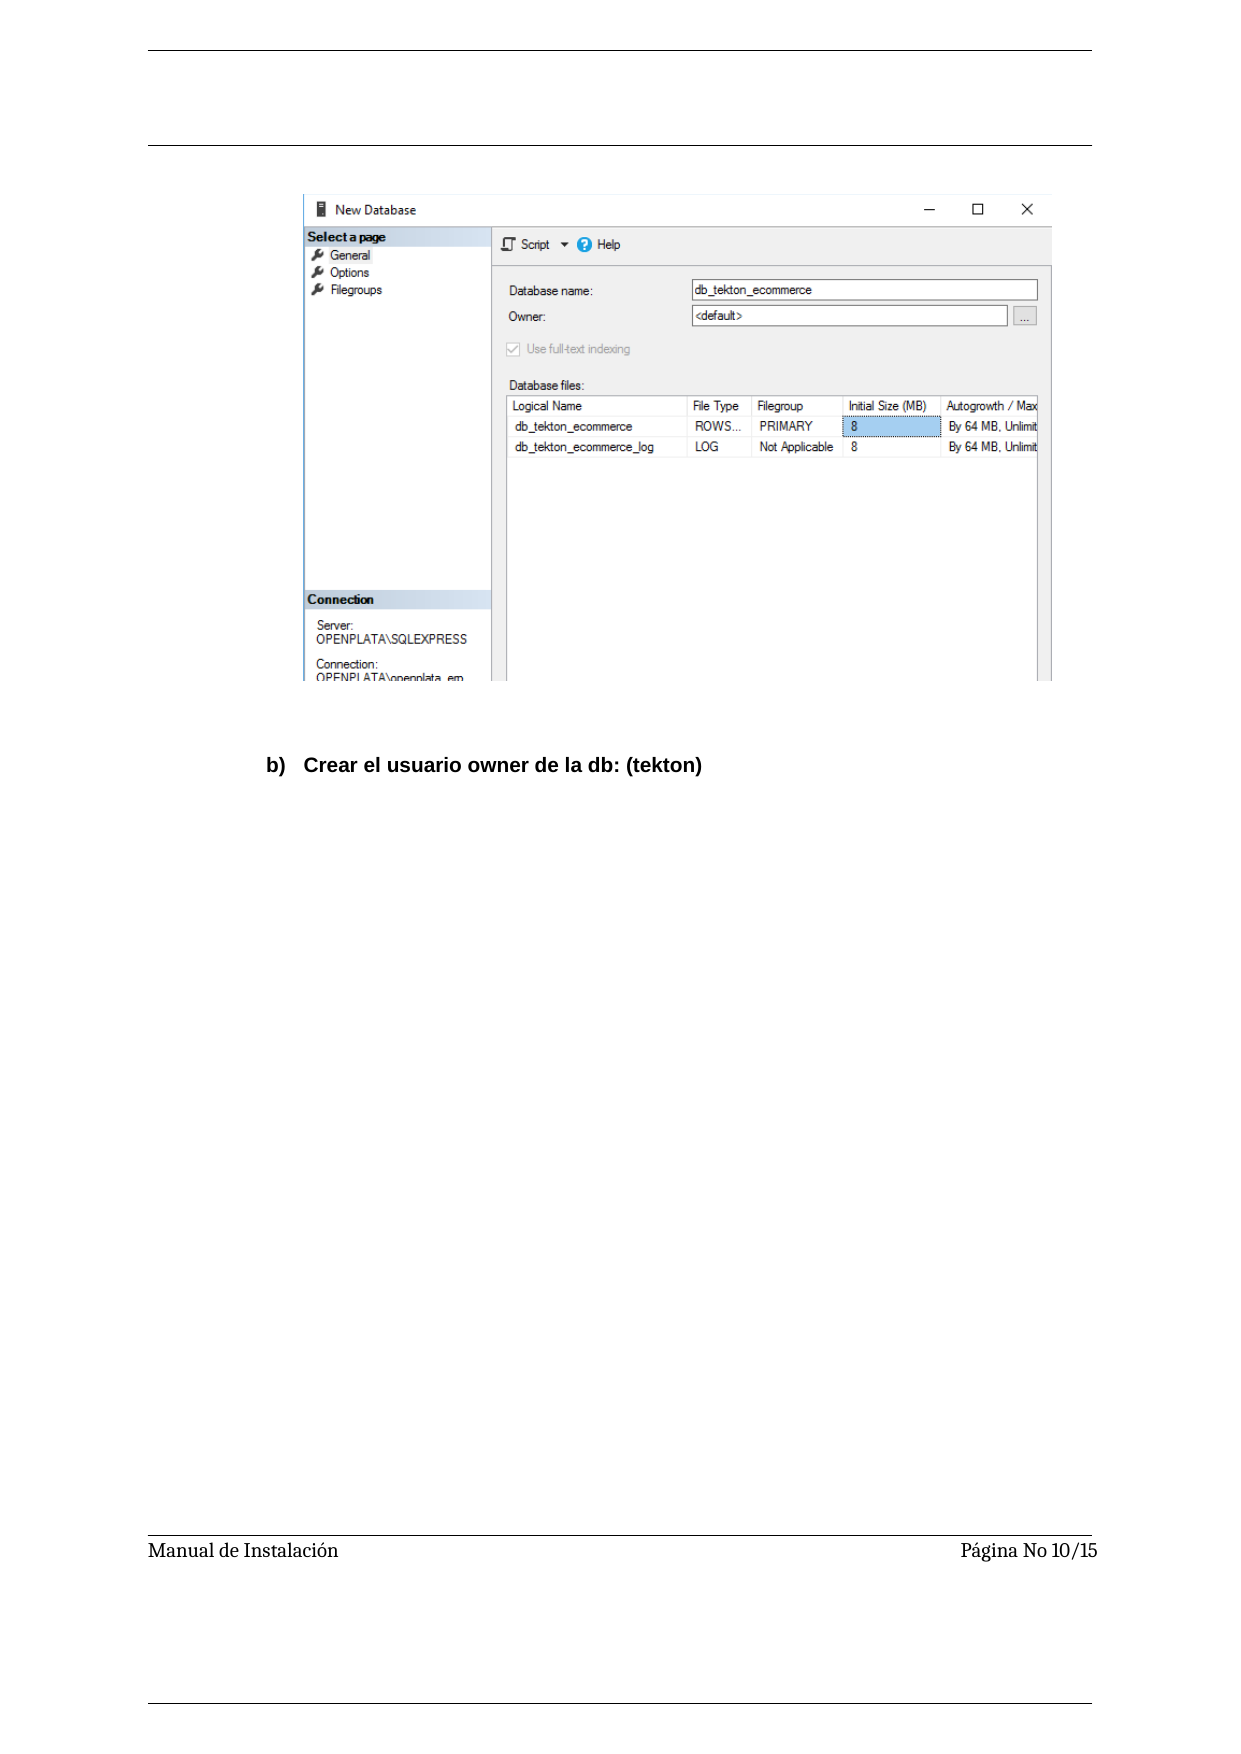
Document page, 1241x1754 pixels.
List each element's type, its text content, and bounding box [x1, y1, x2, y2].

list Crear el usuario owner de la db: (tekton) [266, 753, 1092, 777]
picture [303, 194, 1052, 681]
